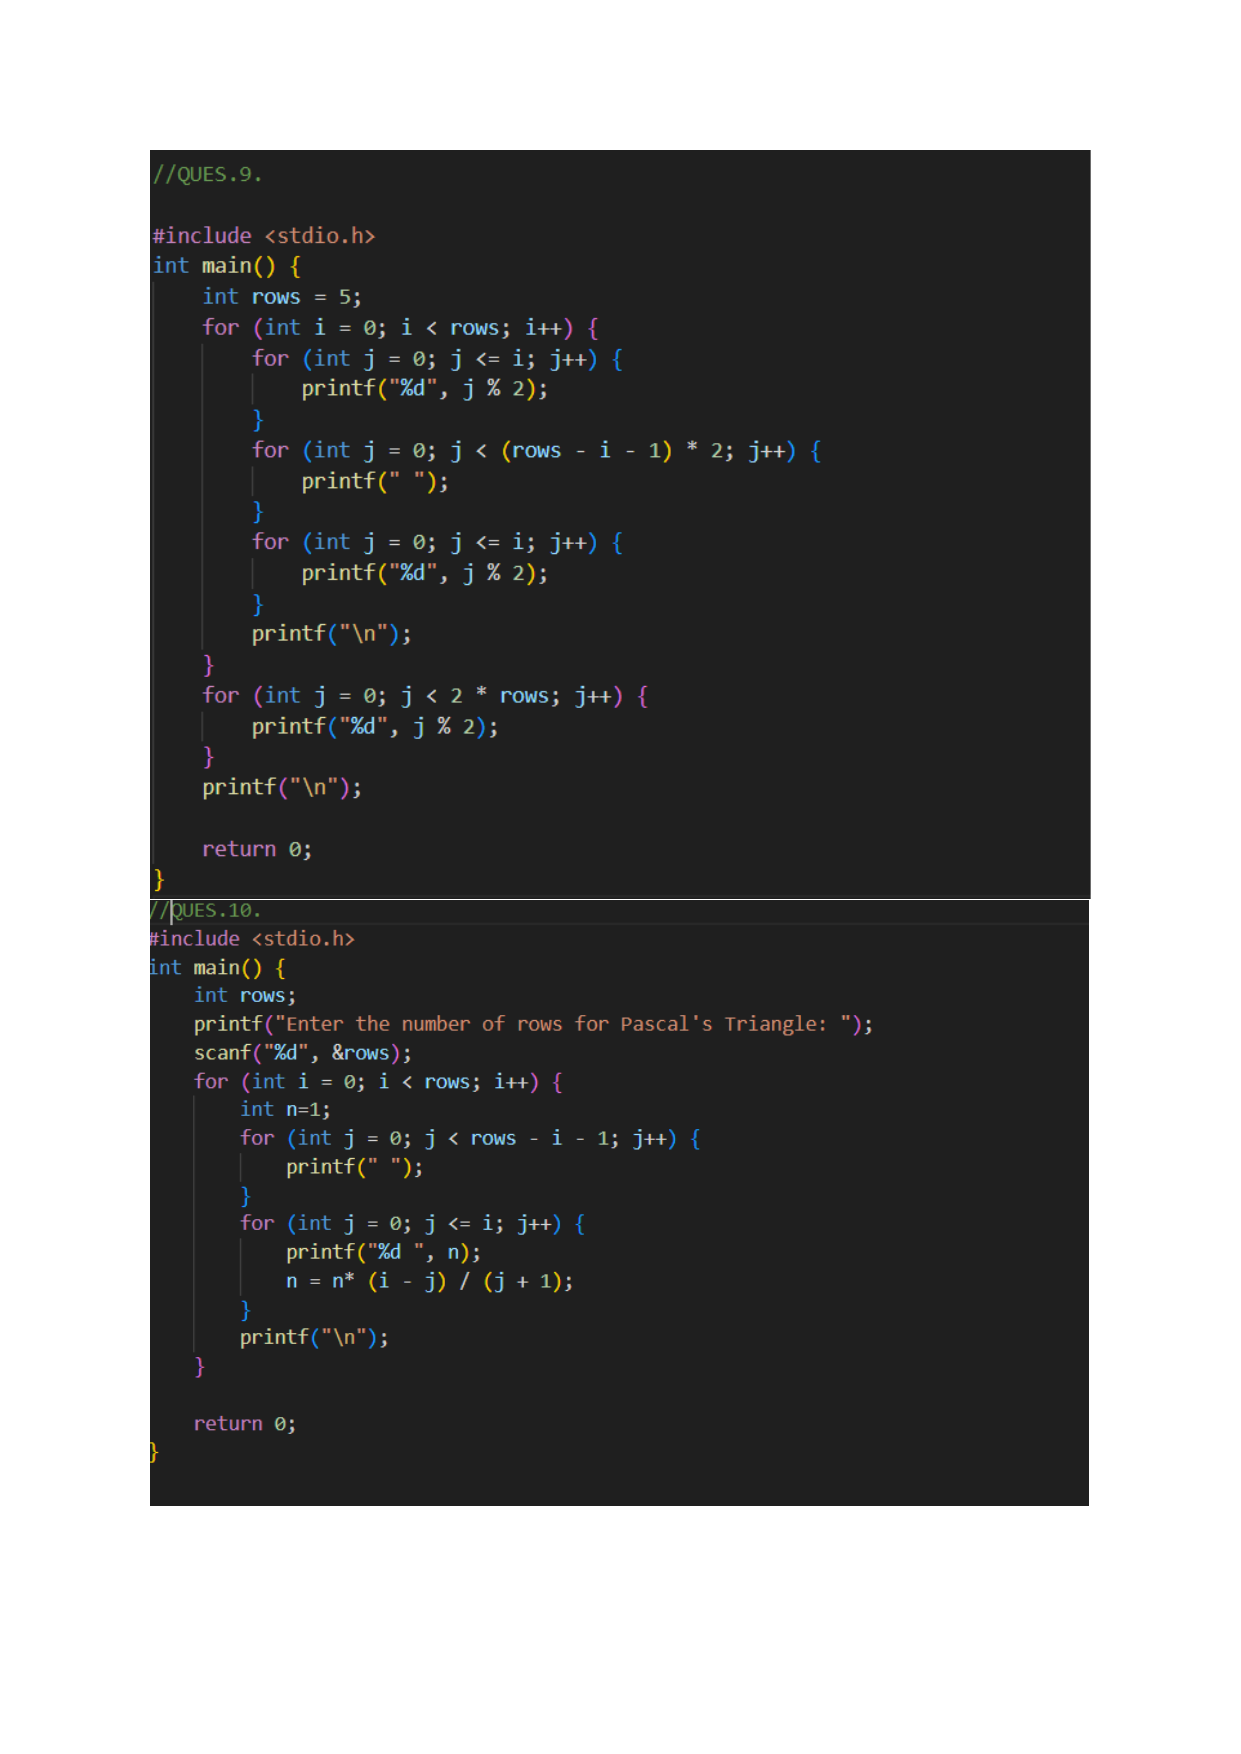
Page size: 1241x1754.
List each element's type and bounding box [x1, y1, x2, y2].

picture [150, 900, 1089, 1506]
picture [150, 150, 1091, 899]
